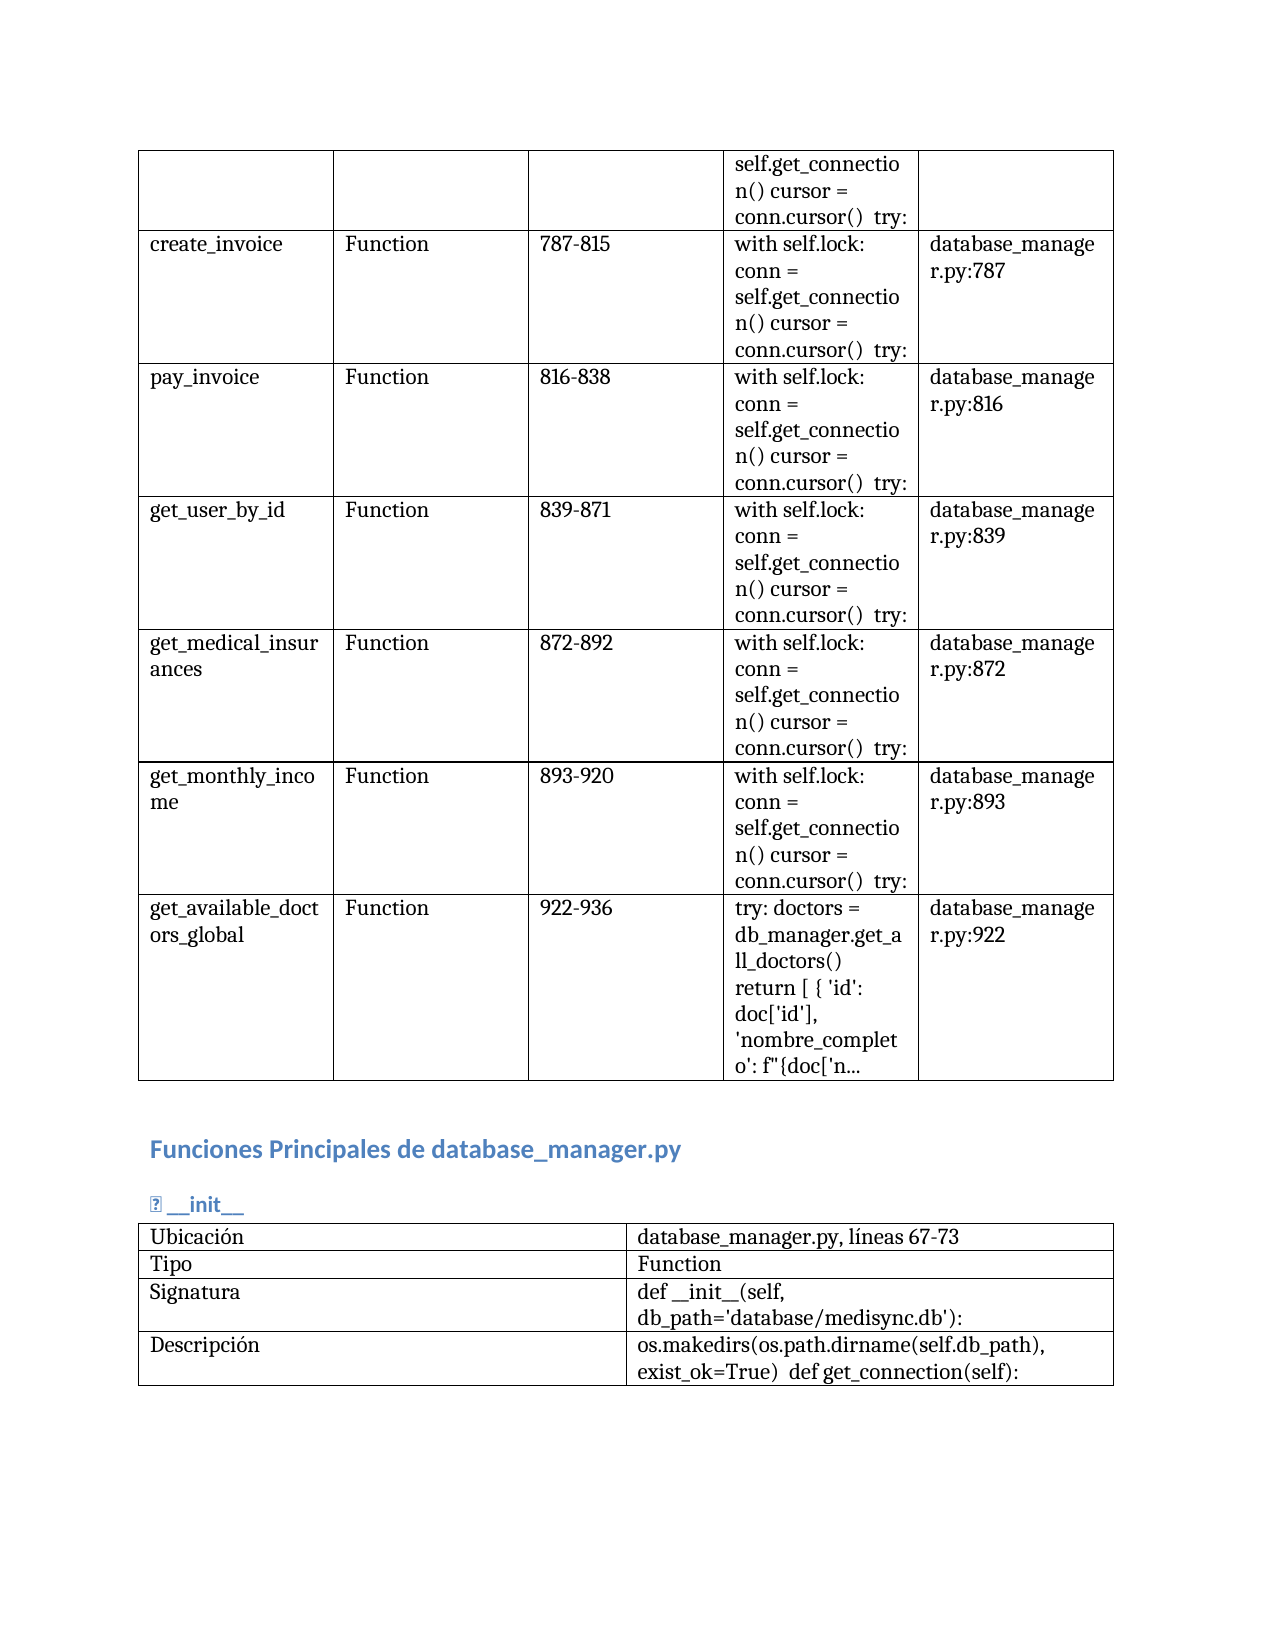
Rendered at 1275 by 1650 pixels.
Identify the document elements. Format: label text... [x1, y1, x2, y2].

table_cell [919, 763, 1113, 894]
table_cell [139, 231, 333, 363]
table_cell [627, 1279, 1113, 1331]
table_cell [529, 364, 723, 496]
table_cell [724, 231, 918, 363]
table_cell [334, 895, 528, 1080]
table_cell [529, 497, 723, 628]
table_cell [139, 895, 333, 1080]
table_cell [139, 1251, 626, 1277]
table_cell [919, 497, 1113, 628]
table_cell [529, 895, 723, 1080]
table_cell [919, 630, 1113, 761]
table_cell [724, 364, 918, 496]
subtitle Funciones Principales de database_manager.py [150, 1132, 1125, 1165]
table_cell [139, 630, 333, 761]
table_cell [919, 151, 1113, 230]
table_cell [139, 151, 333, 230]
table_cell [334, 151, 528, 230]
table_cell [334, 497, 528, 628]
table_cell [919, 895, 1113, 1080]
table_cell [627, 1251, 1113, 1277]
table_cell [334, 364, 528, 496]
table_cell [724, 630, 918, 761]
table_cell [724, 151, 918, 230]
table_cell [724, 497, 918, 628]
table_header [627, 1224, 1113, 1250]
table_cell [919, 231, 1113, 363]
subtitle 🔧 __init__ [150, 1191, 1125, 1218]
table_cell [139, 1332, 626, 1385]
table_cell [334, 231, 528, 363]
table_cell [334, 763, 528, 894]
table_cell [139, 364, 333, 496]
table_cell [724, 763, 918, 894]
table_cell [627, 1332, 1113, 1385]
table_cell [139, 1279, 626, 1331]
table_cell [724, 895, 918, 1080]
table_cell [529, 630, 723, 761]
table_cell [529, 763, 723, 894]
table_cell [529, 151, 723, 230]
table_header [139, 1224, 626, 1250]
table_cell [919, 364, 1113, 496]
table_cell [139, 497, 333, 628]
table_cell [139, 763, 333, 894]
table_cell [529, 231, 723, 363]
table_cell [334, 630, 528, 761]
